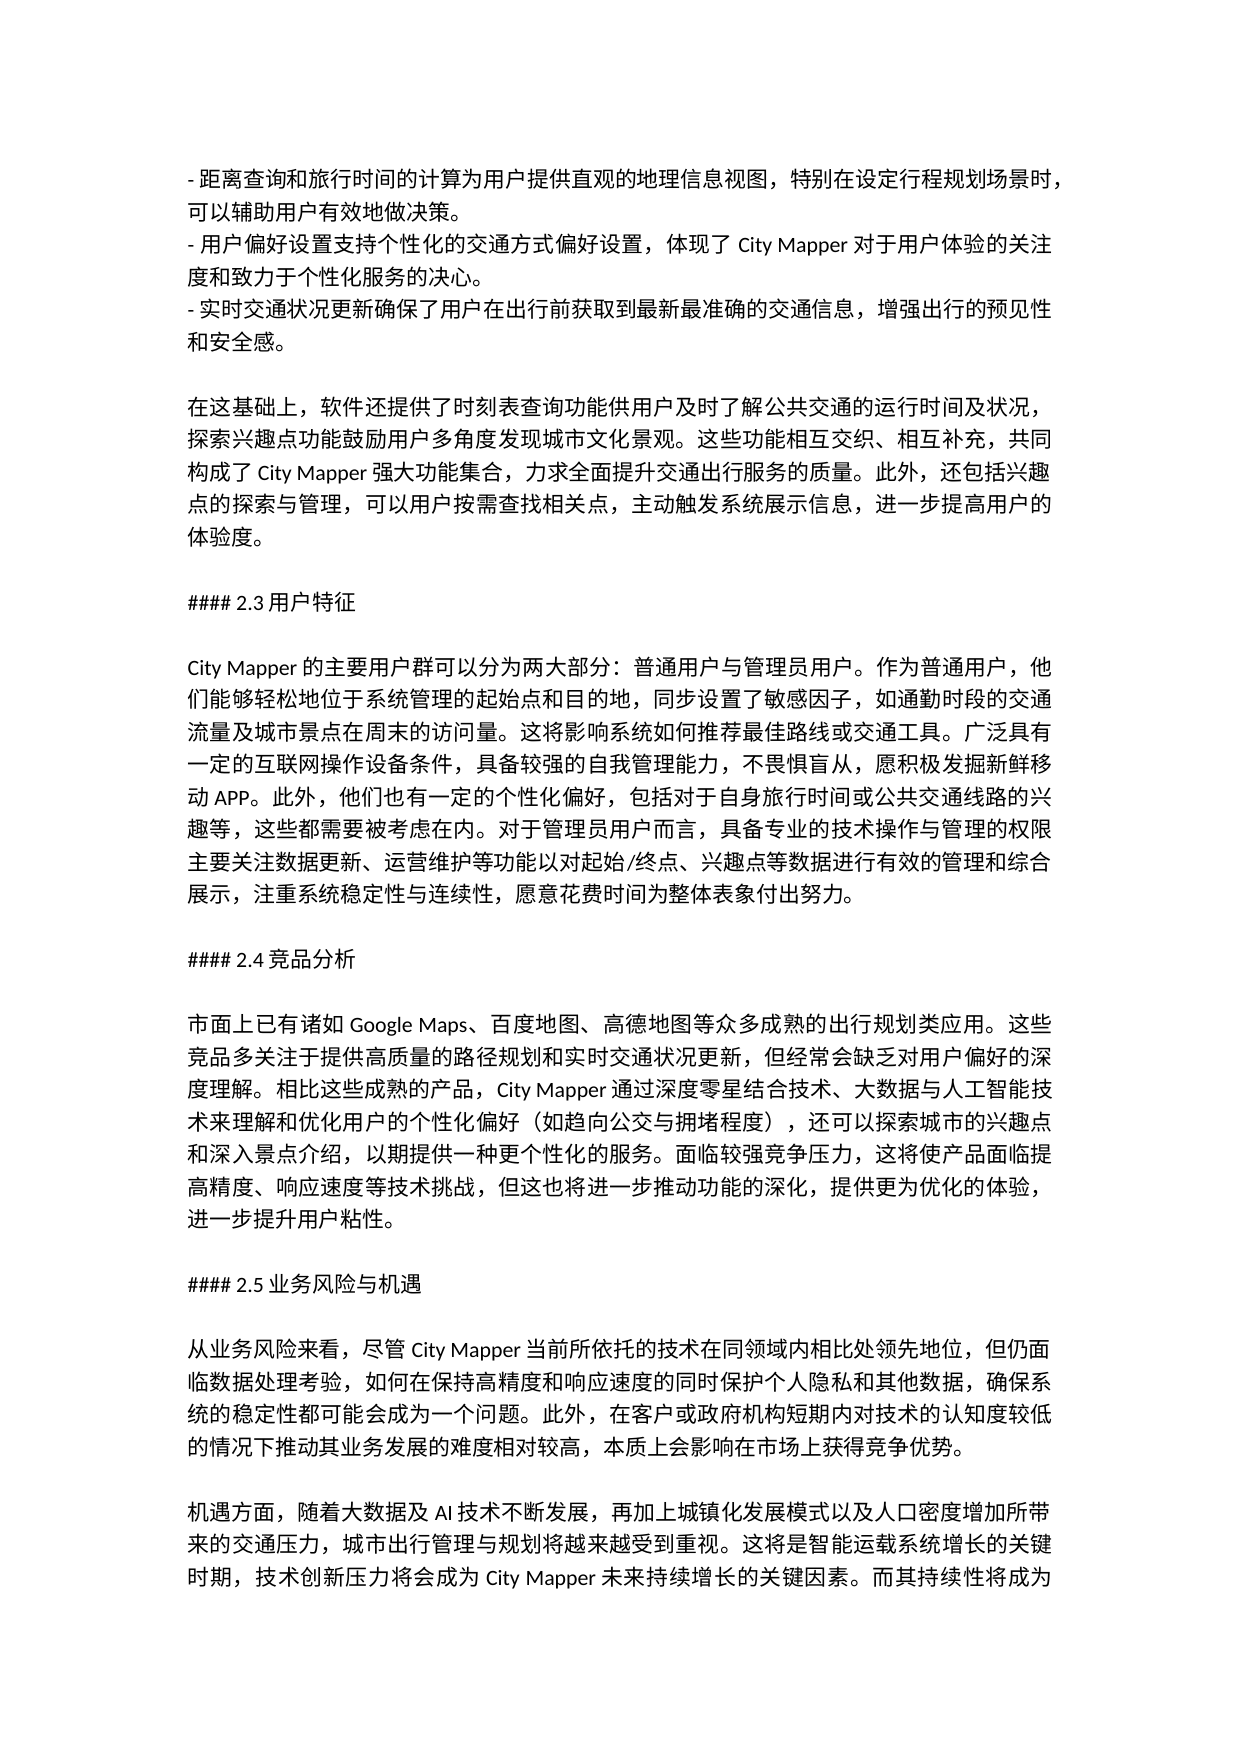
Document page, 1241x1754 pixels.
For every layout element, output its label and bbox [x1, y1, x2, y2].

text [187, 162, 1053, 1592]
